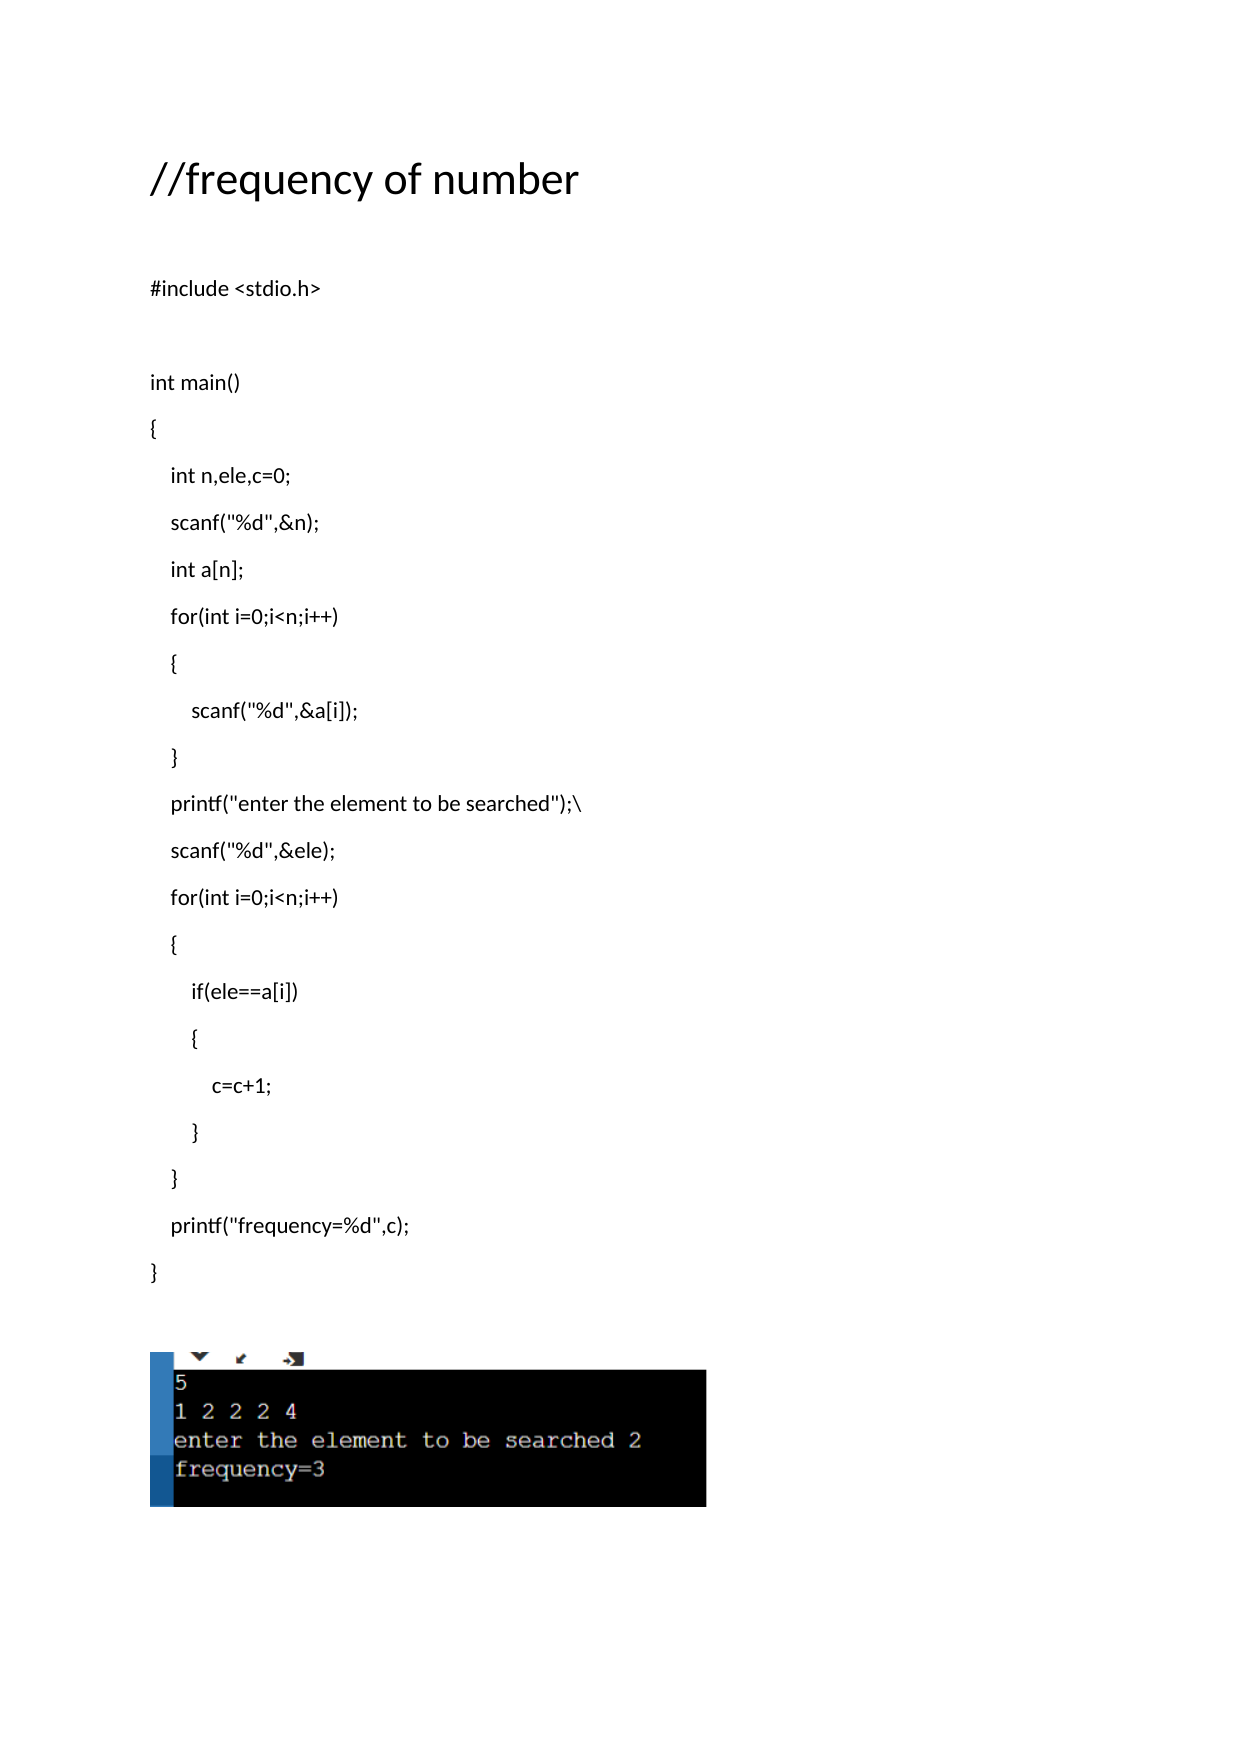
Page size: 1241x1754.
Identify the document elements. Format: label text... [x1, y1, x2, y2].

text c=c+1; [150, 1071, 1090, 1099]
text printf("enter the element to be searched");\ [150, 789, 1090, 817]
text scanf("%d",&ele); [150, 836, 1090, 864]
text } [150, 743, 1090, 771]
text int main() [150, 368, 1090, 396]
text printf("frequency=%d",c); [150, 1211, 1090, 1239]
text int a[n]; [150, 555, 1090, 583]
text { [150, 414, 1090, 442]
text { [150, 1024, 1090, 1052]
text for(int i=0;i<n;i++) [150, 883, 1090, 911]
text if(ele==a[i]) [150, 977, 1090, 1005]
text for(int i=0;i<n;i++) [150, 602, 1090, 630]
text scanf("%d",&n); [150, 508, 1090, 536]
text //frequency of number [150, 150, 1090, 206]
text } [150, 1164, 1090, 1192]
text #include <stdio.h> [150, 274, 1090, 302]
text { [150, 930, 1090, 958]
text scanf("%d",&a[i]); [150, 696, 1090, 724]
text } [150, 1118, 1090, 1146]
picture [150, 1352, 707, 1507]
text } [150, 1258, 1090, 1286]
text int n,ele,c=0; [150, 461, 1090, 489]
text { [150, 649, 1090, 677]
